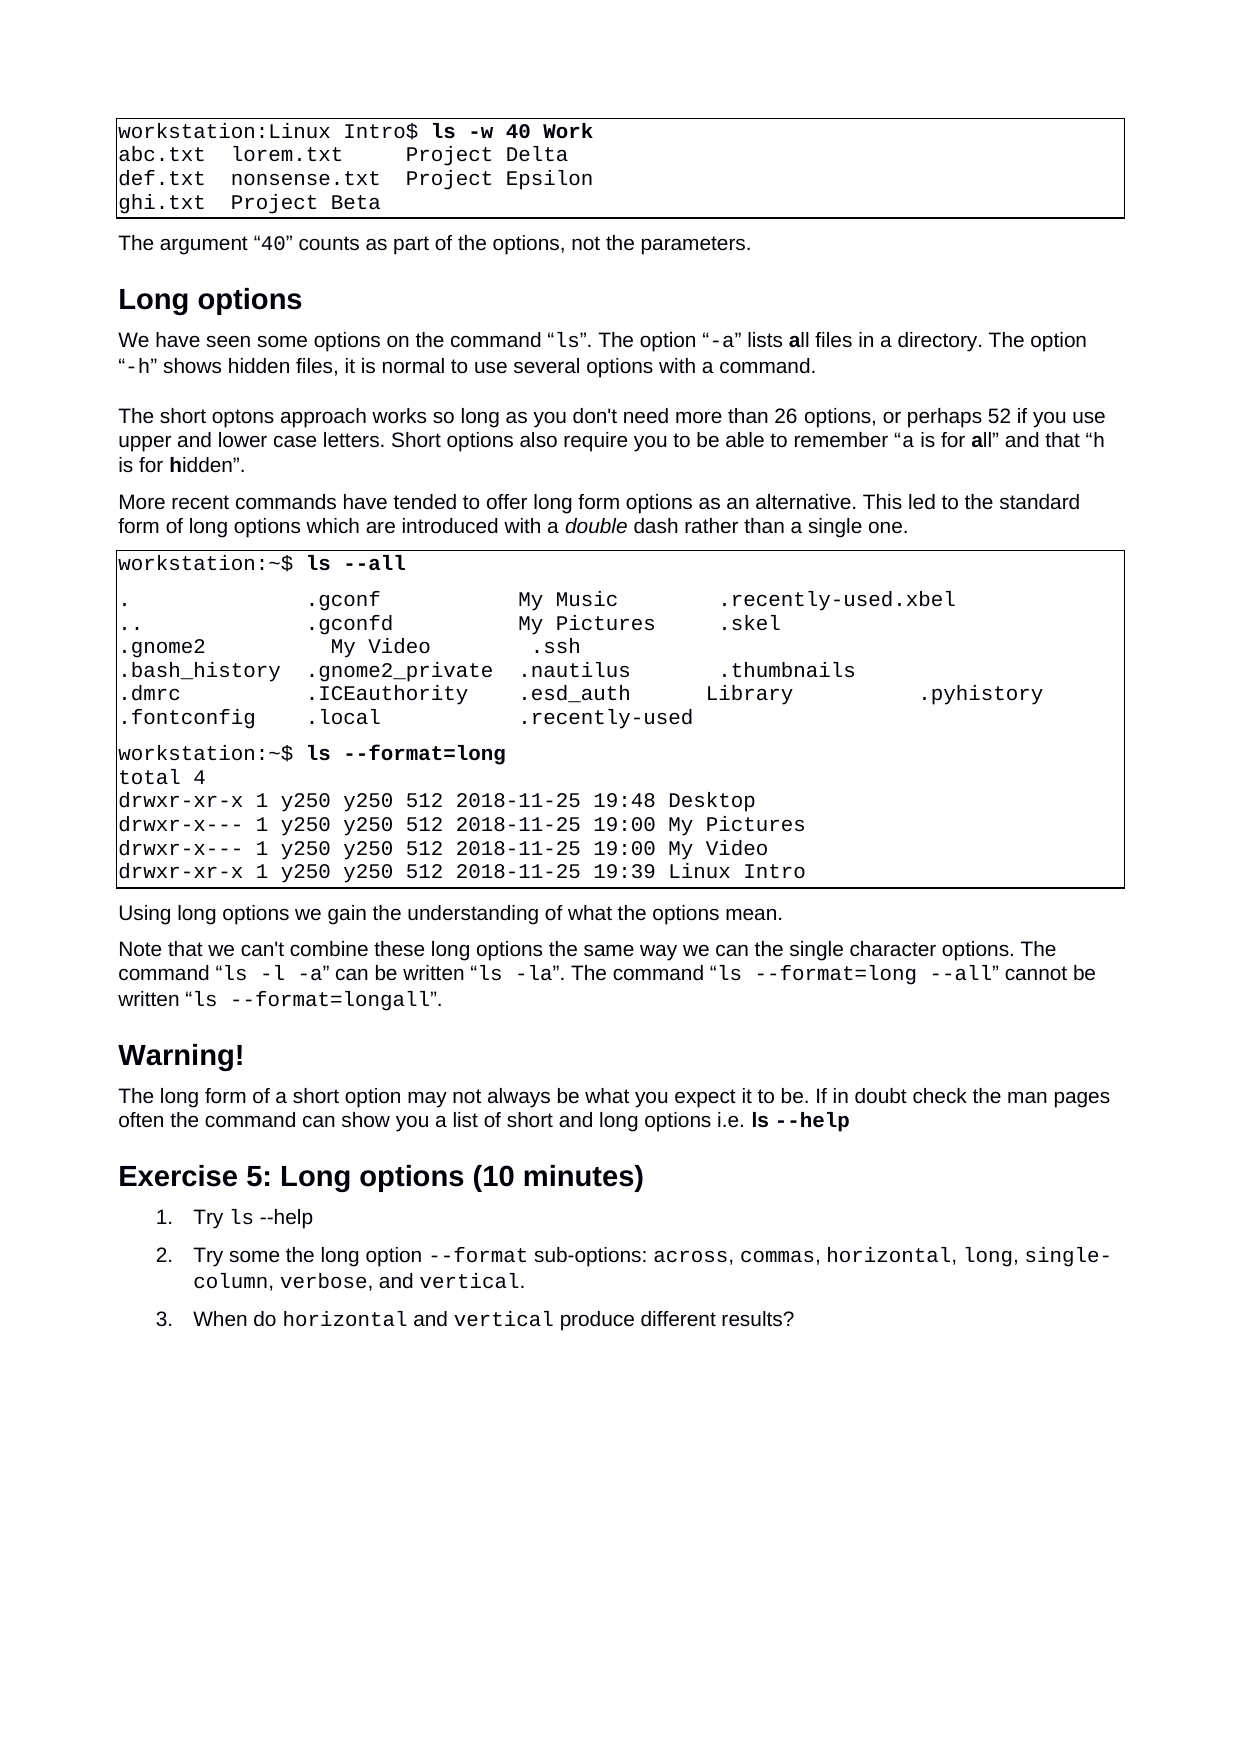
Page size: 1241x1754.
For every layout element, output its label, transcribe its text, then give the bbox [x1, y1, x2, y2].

subtitle Long options [118, 282, 1122, 315]
text We have seen some options on the command “ls”. The option “-a” lists all files in a directory. The option “-h” shows hidden files, it is normal to use several options with a command. The short optons approach works so long as you don't need more than 26 options, or perhaps 52 if you use upper and lower case letters. Short options also require you to be able to remember “a is for all” and that “h is for hidden”. [118, 328, 1122, 477]
subtitle Exercise 5: Long options (10 minutes) [118, 1159, 1122, 1192]
text The argument “40” counts as part of the options, not the parameters. [118, 231, 1122, 257]
list When do horizontal and vertical produce different results? [156, 1307, 1122, 1333]
text Note that we can't combine these long options the same way we can the single character options. The command “ls -l -a” can be written “ls -la”. The command “ls --format=long --all” cannot be written “ls --format=longall”. [118, 937, 1122, 1013]
text More recent commands have tended to offer long form options as an alternative. This led to the standard form of long options which are introduced with a double dash rather than a single one. [118, 490, 1122, 538]
subtitle Warning! [118, 1038, 1122, 1071]
list Try some the long option --format sub-options: across, commas, horizontal, long, single-column, verbose, and vertical. [156, 1243, 1122, 1295]
text . .gconf My Music .recently-used.xbel .. .gconfd My Pictures .skel .gnome2 My Video .ssh .bash_history .gnome2_private .nautilus .thumbnails .dmrc .ICEauthority .esd_auth Library .pyhistory .fontconfig .local .recently-used [117, 586, 1124, 731]
list Try ls --help [156, 1205, 1122, 1231]
text Using long options we gain the understanding of what the options mean. [118, 901, 1122, 925]
text workstation:Linux Intro$ ls -w 40 Work abc.txt lorem.txt Project Delta def.txt nonsense.txt Project Epsilon ghi.txt Project Beta [117, 119, 1124, 217]
text workstation:~$ ls --all [117, 551, 1124, 576]
text workstation:~$ ls --format=long total 4 drwxr-xr-x 1 y250 y250 512 2018-11-25 19:48 Desktop drwxr-x--- 1 y250 y250 512 2018-11-25 19:00 My Pictures drwxr-x--- 1 y250 y250 512 2018-11-25 19:00 My Video drwxr-xr-x 1 y250 y250 512 2018-11-25 19:39 Linux Intro [117, 741, 1124, 887]
text The long form of a short option may not always be what you expect it to be. If in doubt check the man pages often the command can show you a list of short and long options i.e. ls --help [118, 1084, 1122, 1134]
